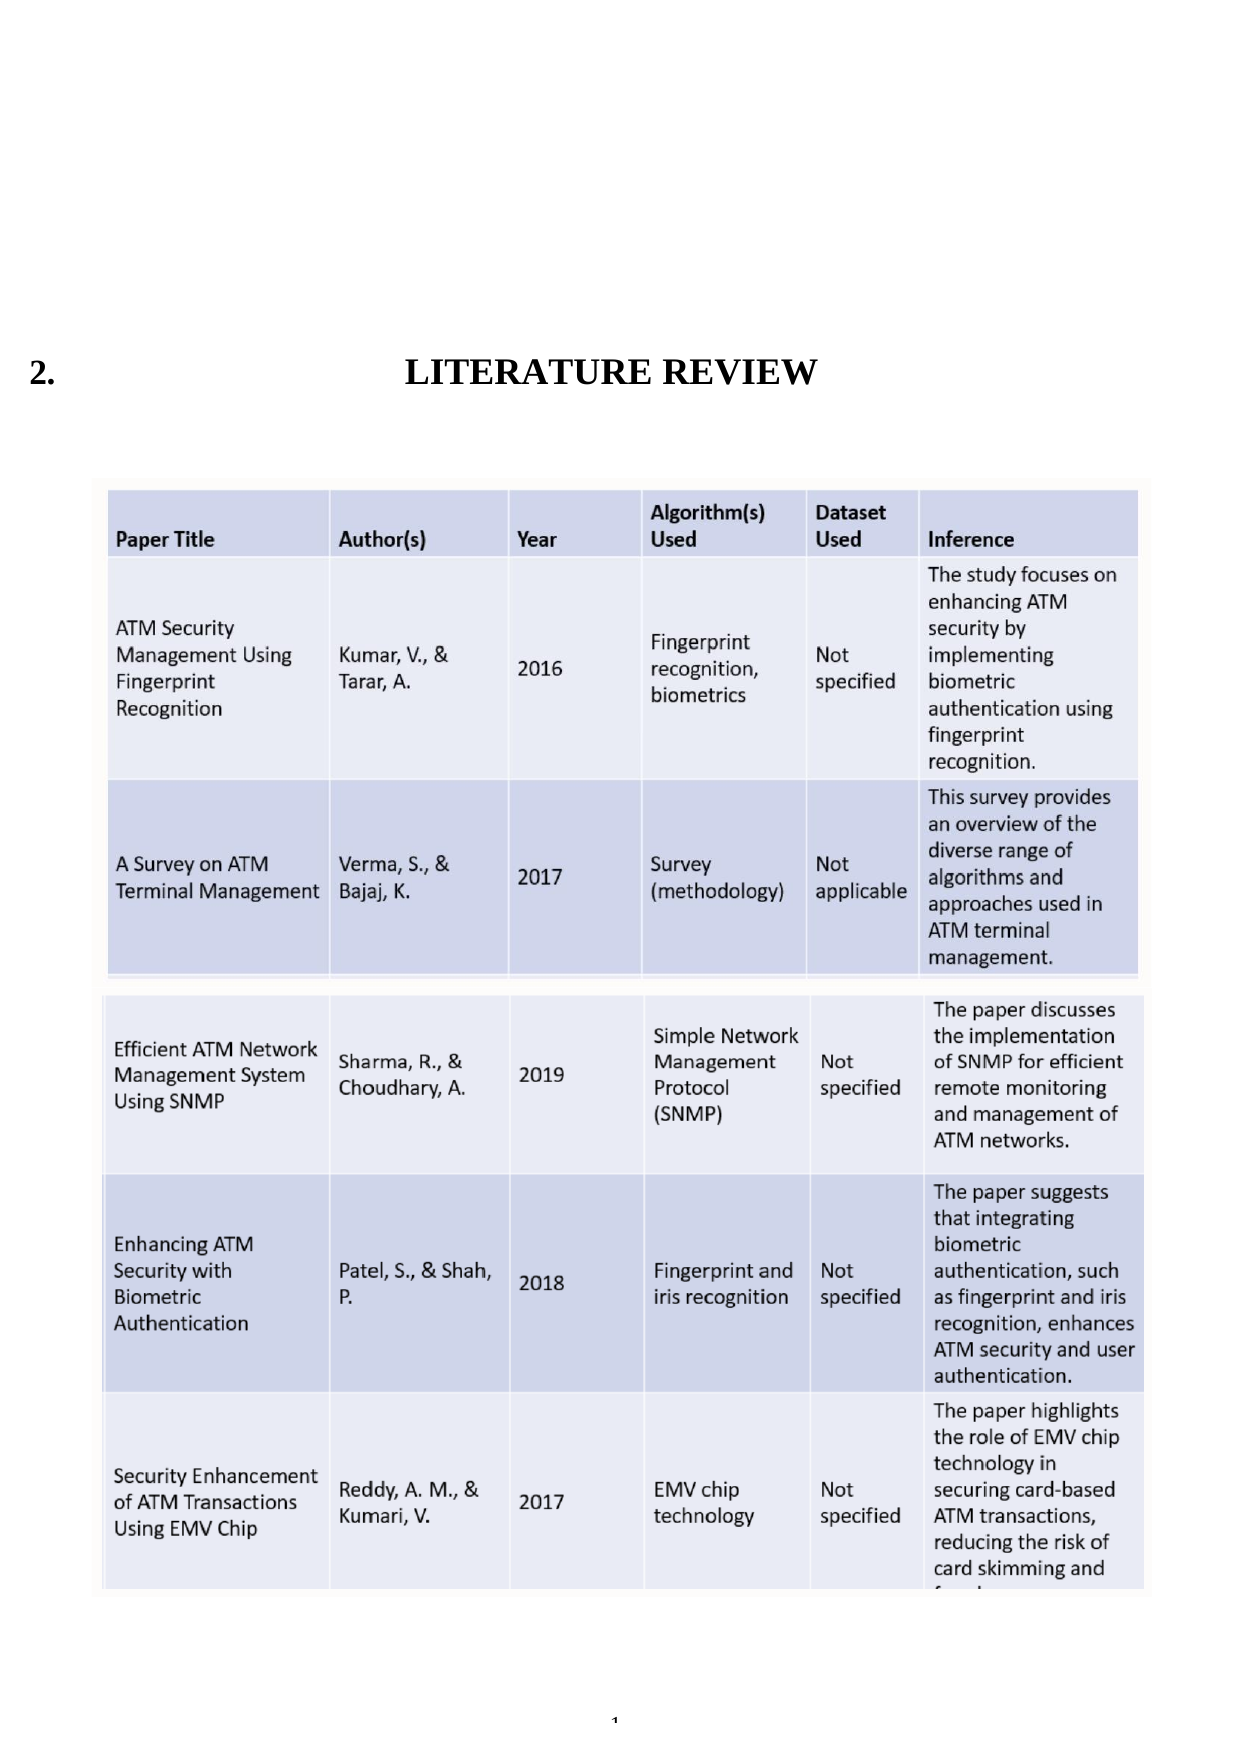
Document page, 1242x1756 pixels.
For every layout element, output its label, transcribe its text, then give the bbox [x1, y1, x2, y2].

subtitle LITERATURE REVIEW [29, 349, 1165, 392]
picture [91, 478, 1152, 1597]
